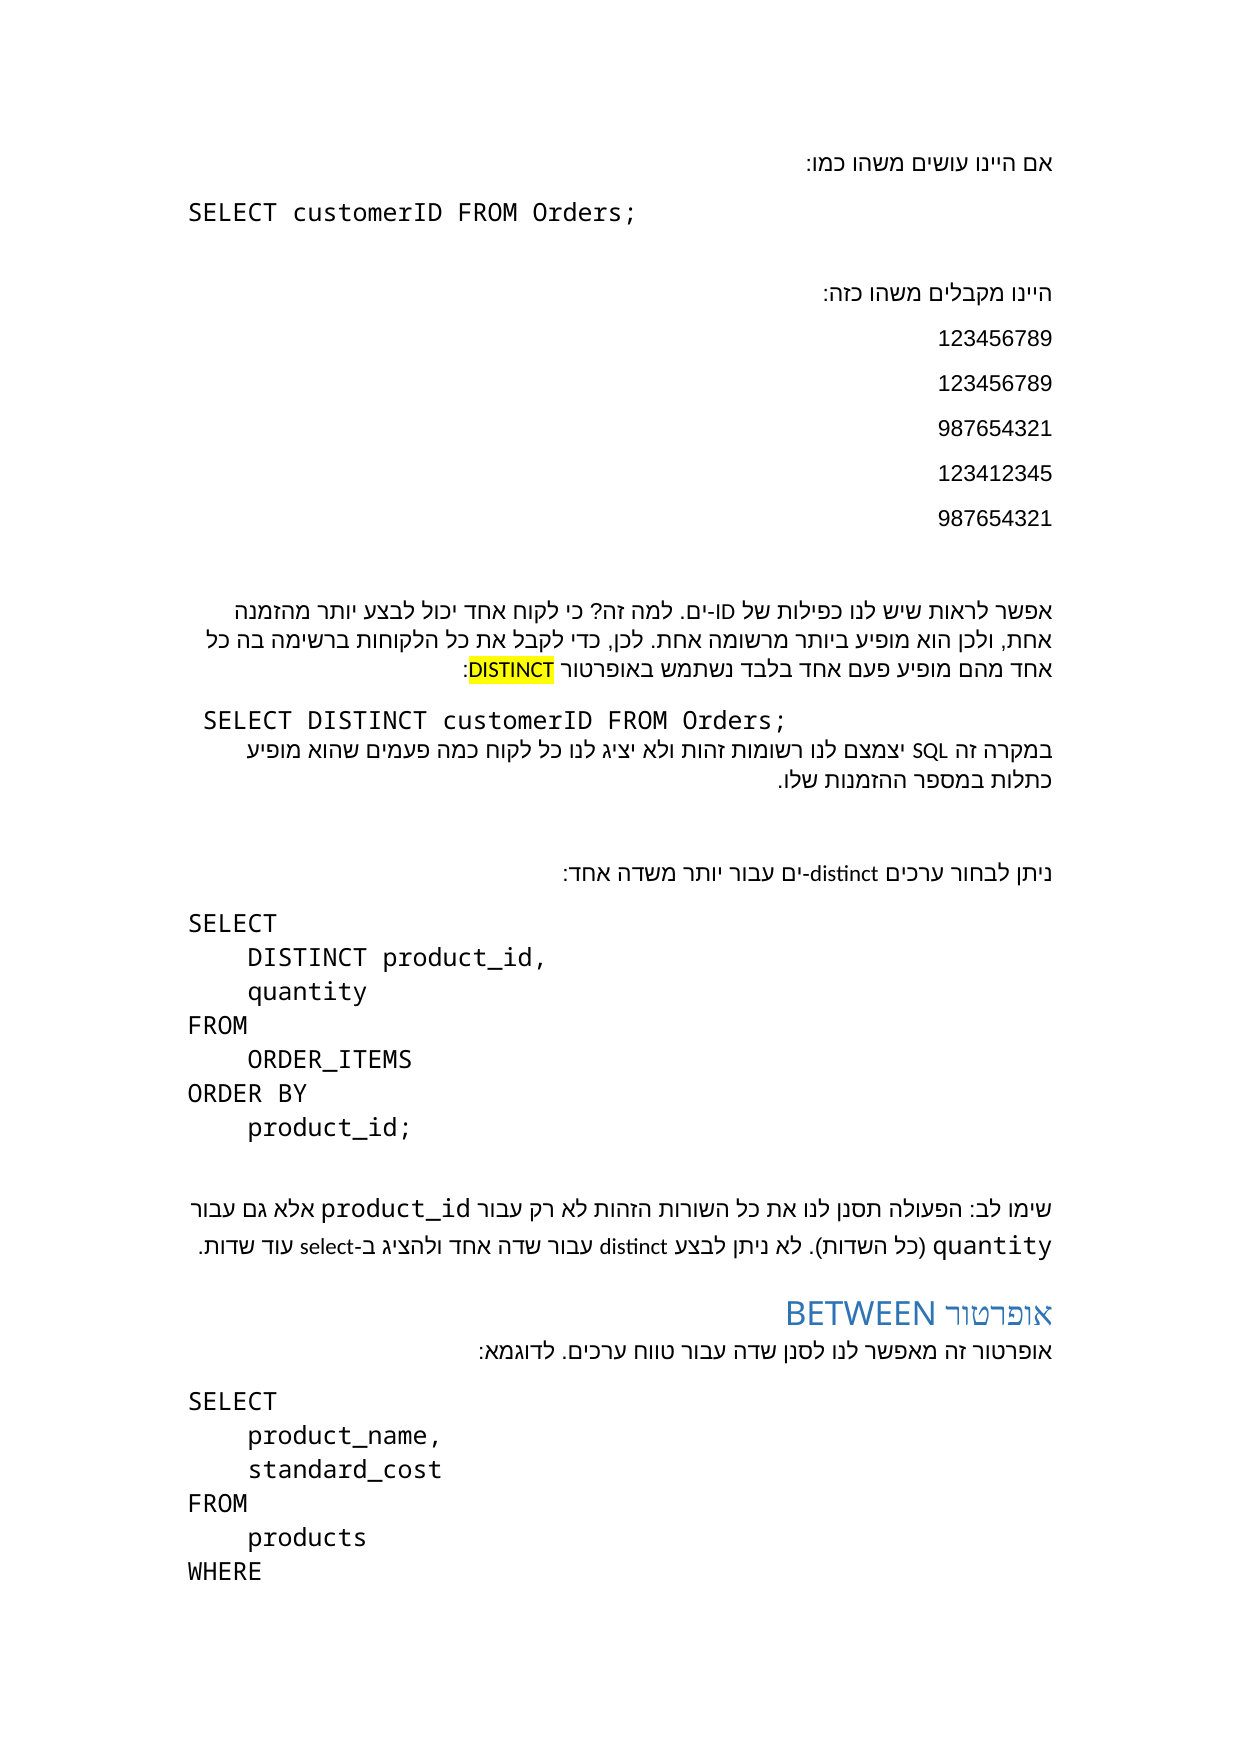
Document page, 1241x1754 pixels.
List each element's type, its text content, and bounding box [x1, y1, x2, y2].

text DISTINCT product_id, [187, 939, 1053, 974]
text SELECT [187, 1383, 1053, 1417]
text products [187, 1520, 1053, 1554]
text product_id; [187, 1110, 1053, 1144]
text 123456789 [187, 325, 1053, 351]
text במקרה זה SQL יצמצם לנו רשומות זהות ולא יציג לנו כל לקוח כמה פעמים שהוא מופיע כתלות במספר ההזמנות שלו. [187, 737, 1053, 793]
text standard_cost [187, 1452, 1053, 1486]
subtitle אופרטור BETWEEN [187, 1289, 1053, 1335]
text 987654321 [187, 505, 1053, 531]
text אפשר לראות שיש לנו כפילות של ID-ים. למה זה? כי לקוח אחד יכול לבצע יותר מהזמנה אחת, ולכן הוא מופיע ביותר מרשומה אחת. לכן, כדי לקבל את כל הלקוחות ברשימה בה כל אחד מהם מופיע פעם אחד בלבד נשתמש באופרטור DISTINCT: [187, 597, 1053, 684]
text 123456789 [187, 370, 1053, 396]
text שימו לב: הפעולה תסנן לנו את כל השורות הזהות לא רק עבור product_id אלא גם עבור quantity (כל השדות). לא ניתן לבצע distinct עבור שדה אחד ולהציג ב-select עוד שדות. [187, 1191, 1053, 1262]
text WHERE [187, 1554, 1053, 1588]
text אופרטור זה מאפשר לנו לסנן שדה עבור טווח ערכים. לדוגמא: [187, 1338, 1053, 1365]
text product_name, [187, 1417, 1053, 1452]
text SELECT DISTINCT customerID FROM Orders; [187, 702, 1053, 737]
text ORDER BY [187, 1076, 1053, 1110]
text אם היינו עושים משהו כמו: [187, 150, 1053, 176]
text SELECT [187, 906, 1053, 939]
text 987654321 [187, 415, 1053, 441]
text היינו מקבלים משהו כזה: [187, 279, 1053, 306]
text 123412345 [187, 460, 1053, 486]
text ORDER_ITEMS [187, 1042, 1053, 1076]
text FROM [187, 1486, 1053, 1520]
text ניתן לבחור ערכים distinct-ים עבור יותר משדה אחד: [187, 859, 1053, 887]
text FROM [187, 1008, 1053, 1042]
text quantity [187, 974, 1053, 1008]
text SELECT customerID FROM Orders; [187, 195, 1053, 229]
